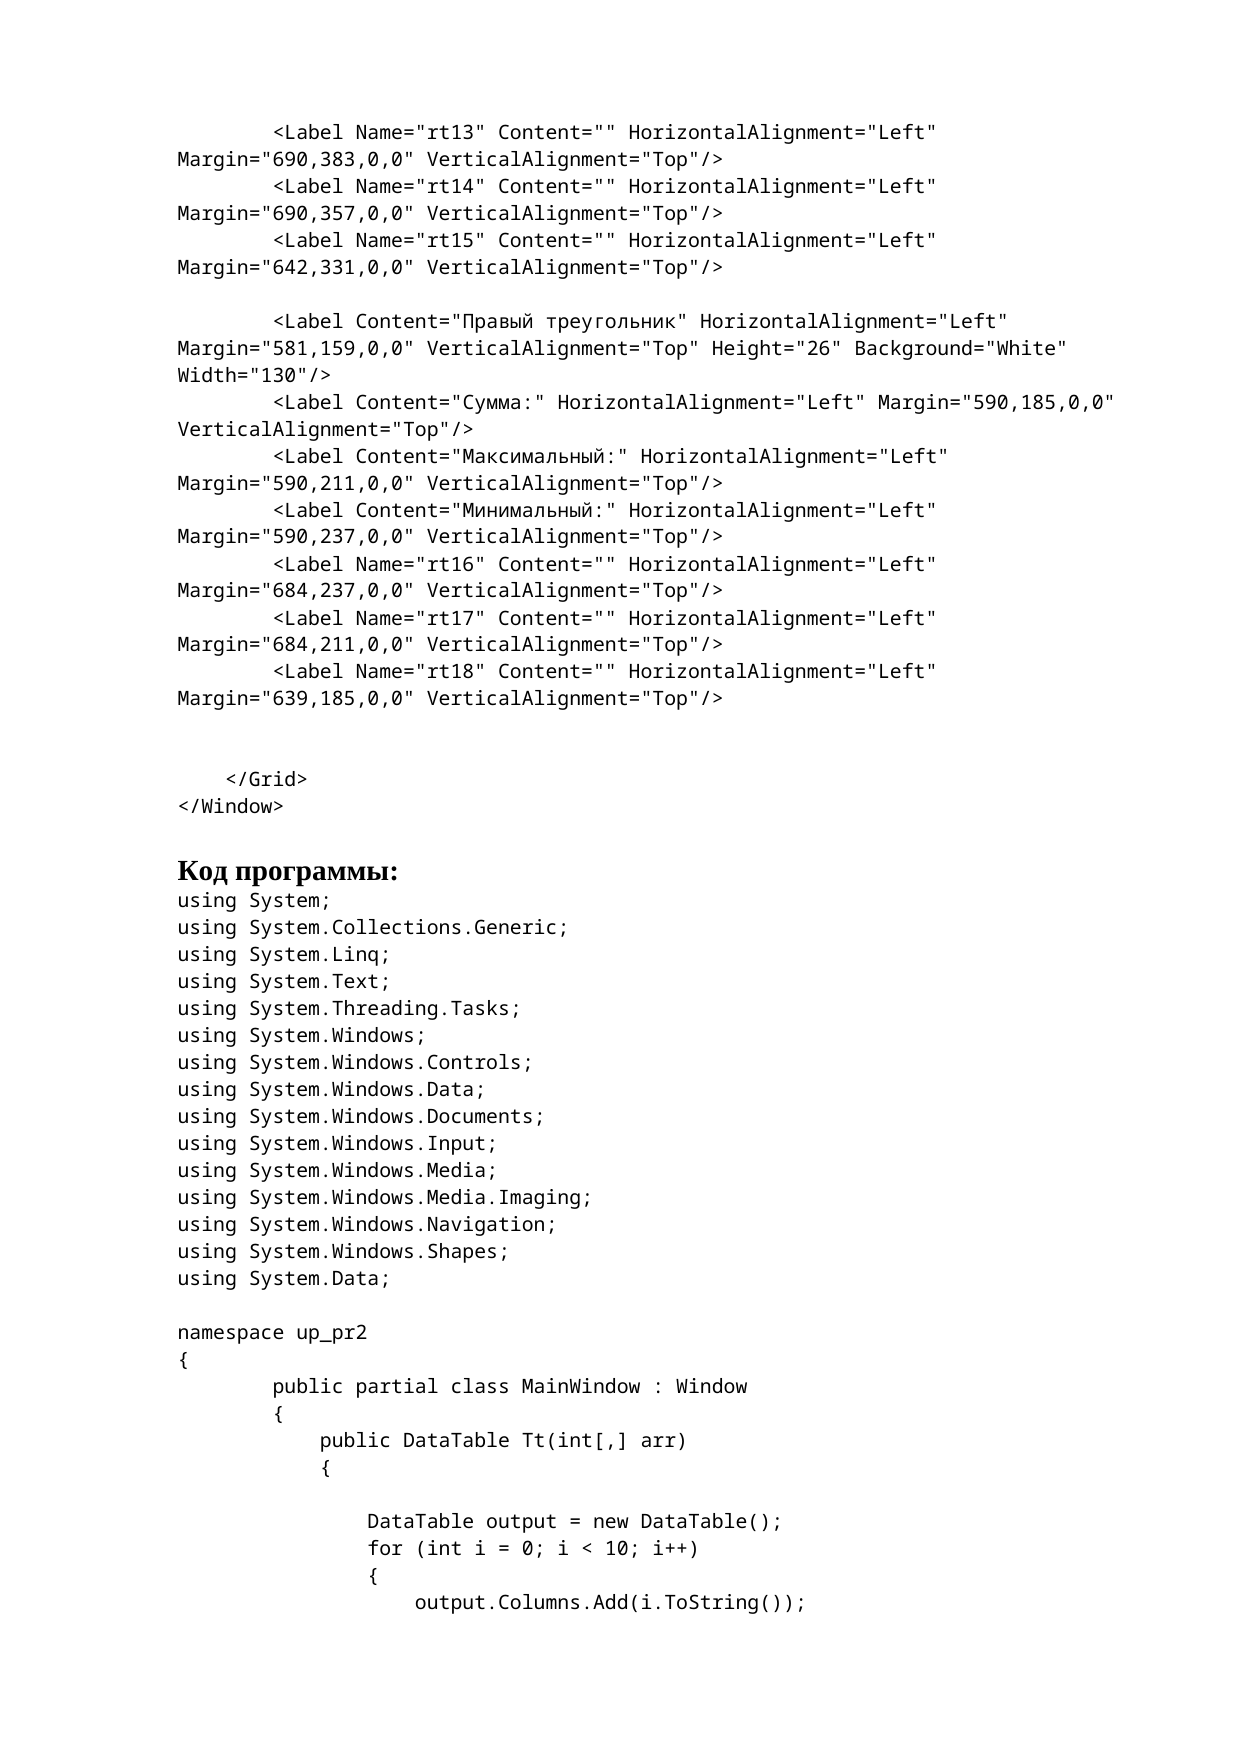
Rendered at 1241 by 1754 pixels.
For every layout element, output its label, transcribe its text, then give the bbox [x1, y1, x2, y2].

text using System.Linq; [177, 941, 1152, 968]
text public partial class MainWindow : Window [177, 1372, 1152, 1399]
text </Window> [177, 793, 1152, 819]
text output.Columns.Add(i.ToString()); [177, 1588, 1152, 1615]
text <Label Content="Правый треугольник" HorizontalAlignment="Left" Margin="581,159,0,0" VerticalAlignment="Top" Height="26" Background="White" Width="130"/> [177, 307, 1152, 388]
text using System.Windows.Shapes; [177, 1237, 1152, 1264]
text <Label Name="rt16" Content="" HorizontalAlignment="Left" Margin="684,237,0,0" VerticalAlignment="Top"/> [177, 550, 1152, 604]
text <Label Name="rt14" Content="" HorizontalAlignment="Left" Margin="690,357,0,0" VerticalAlignment="Top"/> [177, 172, 1152, 226]
text using System.Windows; [177, 1022, 1152, 1048]
text using System.Windows.Input; [177, 1129, 1152, 1156]
text <Label Content="Максимальный:" HorizontalAlignment="Left" Margin="590,211,0,0" VerticalAlignment="Top"/> [177, 442, 1152, 496]
text { [177, 1345, 1152, 1372]
text { [177, 1399, 1152, 1426]
text <Label Content="Сумма:" HorizontalAlignment="Left" Margin="590,185,0,0" VerticalAlignment="Top"/> [177, 388, 1152, 442]
text <Label Name="rt13" Content="" HorizontalAlignment="Left" Margin="690,383,0,0" VerticalAlignment="Top"/> [177, 118, 1152, 172]
text using System.Windows.Navigation; [177, 1210, 1152, 1237]
text using System.Windows.Data; [177, 1076, 1152, 1102]
text <Label Content="Минимальный:" HorizontalAlignment="Left" Margin="590,237,0,0" VerticalAlignment="Top"/> [177, 496, 1152, 550]
text namespace up_pr2 [177, 1318, 1152, 1345]
text using System.Windows.Documents; [177, 1102, 1152, 1129]
text { [177, 1453, 1152, 1480]
text Код программы: [177, 853, 1152, 887]
text <Label Name="rt18" Content="" HorizontalAlignment="Left" Margin="639,185,0,0" VerticalAlignment="Top"/> [177, 658, 1152, 712]
text using System.Text; [177, 968, 1152, 994]
text using System.Collections.Generic; [177, 914, 1152, 941]
text public DataTable Tt(int[,] arr) [177, 1426, 1152, 1453]
text using System.Threading.Tasks; [177, 994, 1152, 1022]
text { [177, 1561, 1152, 1588]
text <Label Name="rt15" Content="" HorizontalAlignment="Left" Margin="642,331,0,0" VerticalAlignment="Top"/> [177, 226, 1152, 280]
text using System.Windows.Media; [177, 1156, 1152, 1183]
text using System; [177, 887, 1152, 914]
text <Label Name="rt17" Content="" HorizontalAlignment="Left" Margin="684,211,0,0" VerticalAlignment="Top"/> [177, 604, 1152, 658]
text using System.Windows.Media.Imaging; [177, 1183, 1152, 1210]
text for (int i = 0; i < 10; i++) [177, 1534, 1152, 1561]
text </Grid> [177, 766, 1152, 793]
text using System.Windows.Controls; [177, 1048, 1152, 1076]
text using System.Data; [177, 1264, 1152, 1291]
text DataTable output = new DataTable(); [177, 1507, 1152, 1534]
